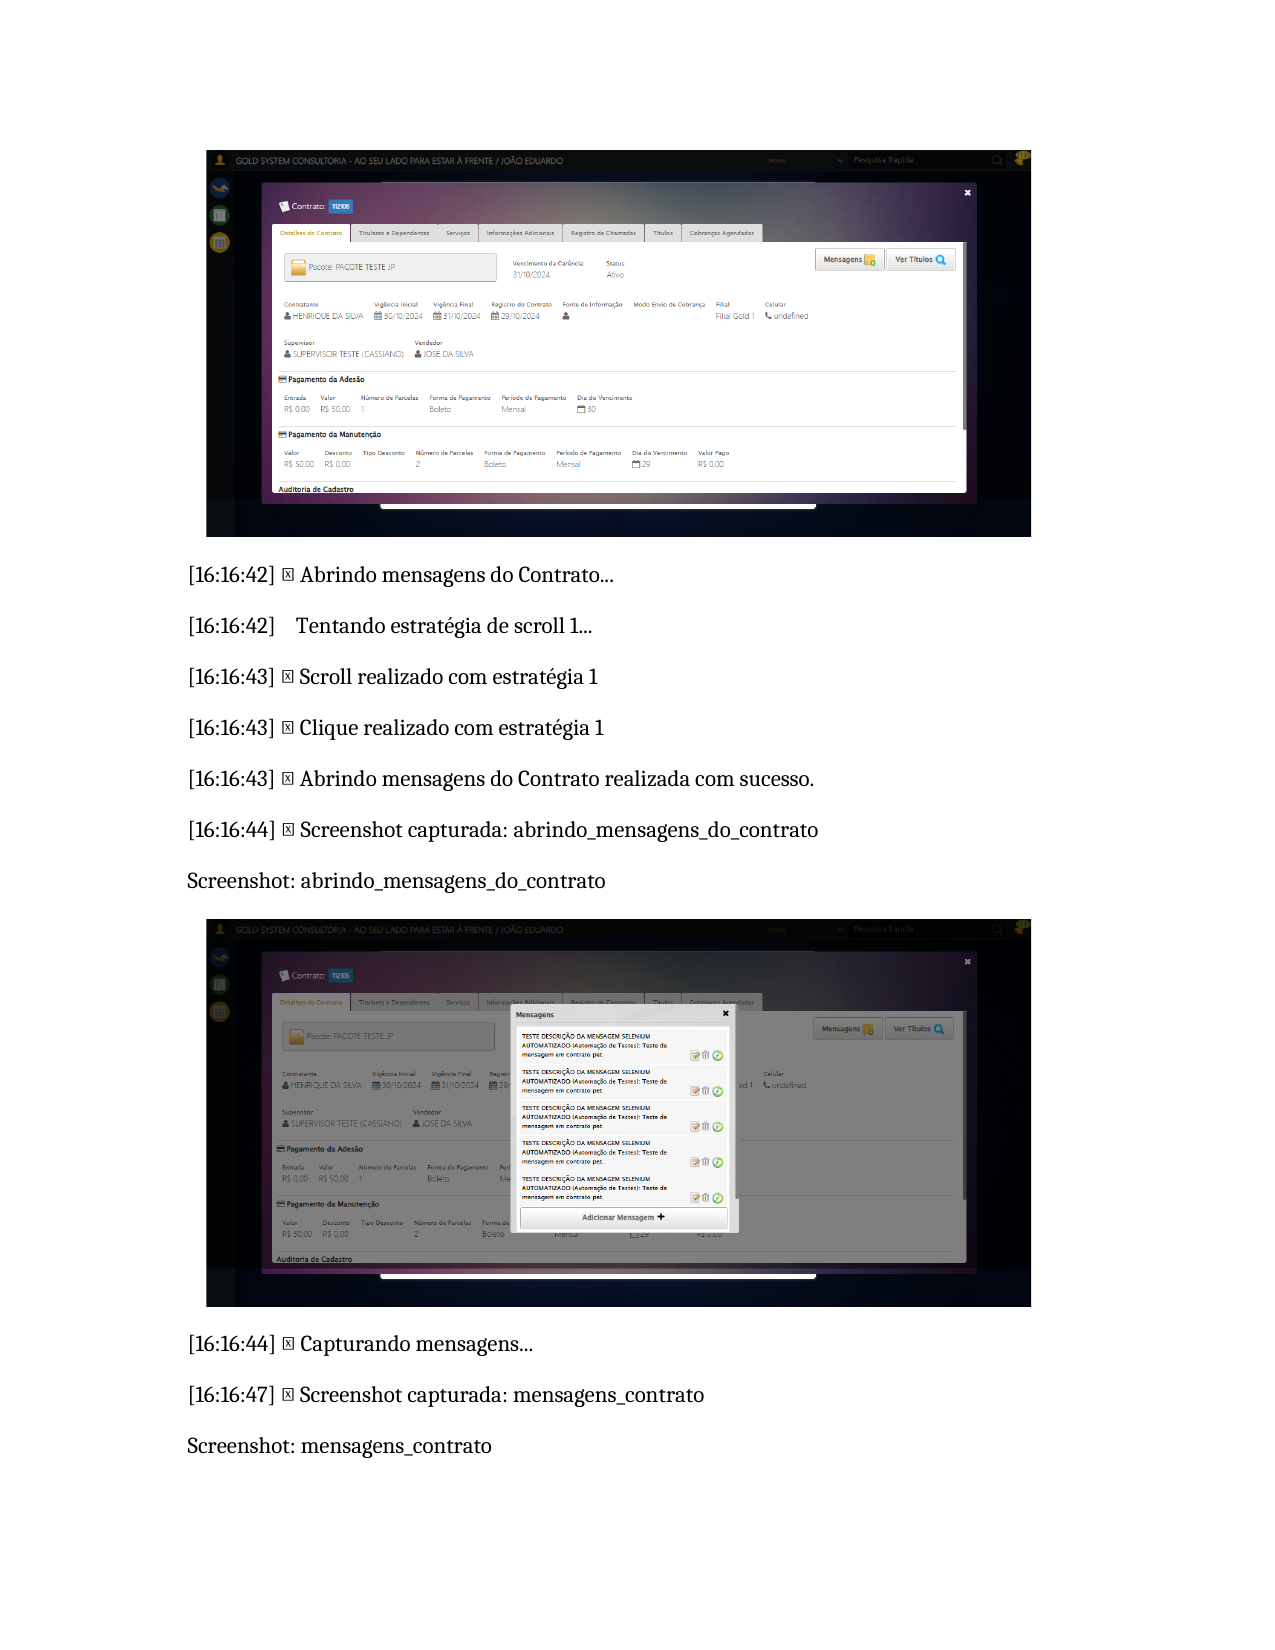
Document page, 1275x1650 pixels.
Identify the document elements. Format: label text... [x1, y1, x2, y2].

text [16:16:44] 📸 Screenshot capturada: abrindo_mensagens_do_contrato [187, 817, 1087, 843]
text [16:16:43] ✅ Scroll realizado com estratégia 1 [187, 664, 1087, 690]
picture [206, 150, 1032, 537]
text [16:16:47] 📸 Screenshot capturada: mensagens_contrato [187, 1382, 1087, 1408]
text [16:16:44] 🔄 Capturando mensagens... [187, 1331, 1087, 1357]
text [16:16:43] ✅ Abrindo mensagens do Contrato realizada com sucesso. [187, 766, 1087, 792]
text Screenshot: abrindo_mensagens_do_contrato [187, 868, 1087, 894]
text [16:16:43] ✅ Clique realizado com estratégia 1 [187, 715, 1087, 741]
text [16:16:42] 🔄 Abrindo mensagens do Contrato... [187, 562, 1087, 588]
picture [206, 919, 1032, 1307]
text Screenshot: mensagens_contrato [187, 1433, 1087, 1459]
text [16:16:42] Tentando estratégia de scroll 1... [187, 613, 1087, 639]
